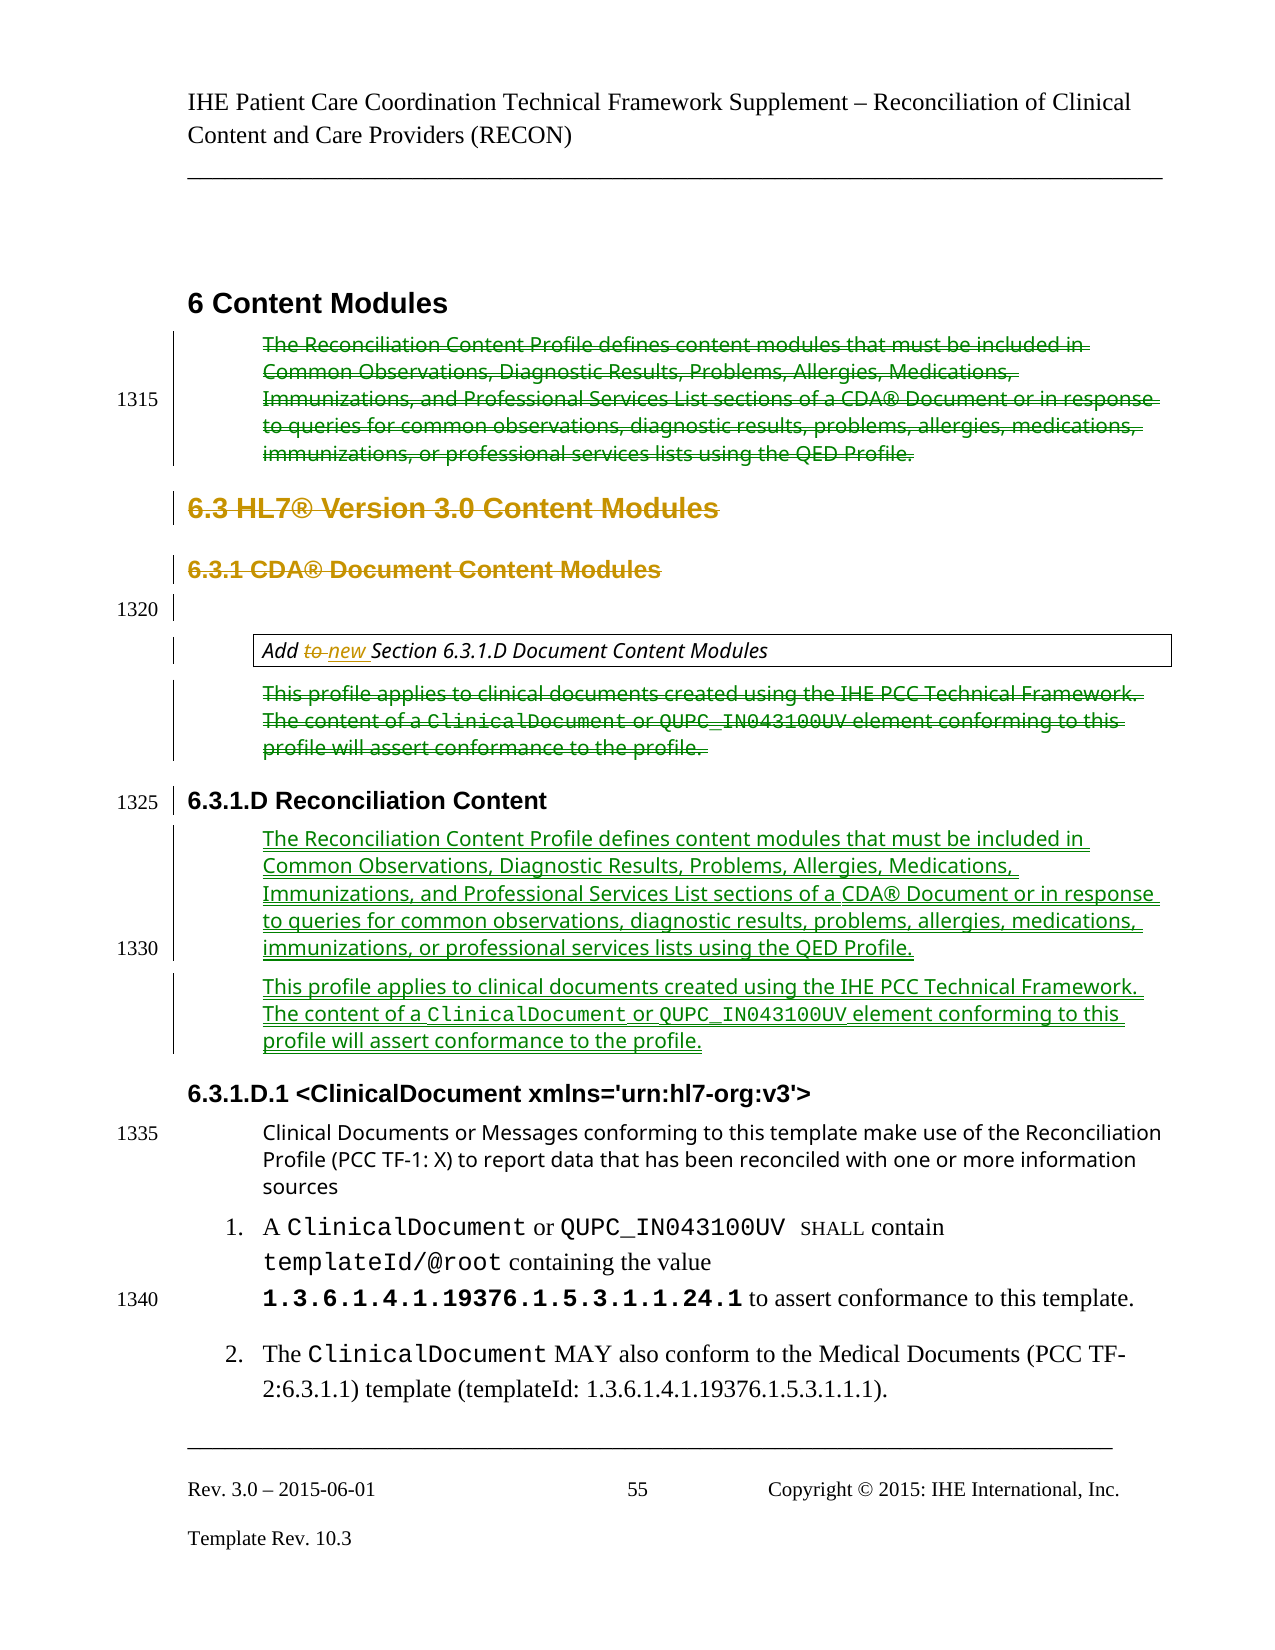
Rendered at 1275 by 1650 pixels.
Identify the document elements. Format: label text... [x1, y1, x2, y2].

text Add Section 6.3.1.D Document Content Modules [254, 635, 1171, 666]
subtitle 6.3.1.D.1 <ClinicalDocument xmlns='urn:hl7-org:v3'> [187, 1079, 1162, 1108]
subtitle 6 Content Modules [187, 286, 1162, 320]
text Clinical Documents or Messages conforming to this template make use of the Reconciliation Profile (PCC TF-1: X) to report data that has been reconciled with one or more information sources [262, 1119, 1162, 1200]
list A ClinicalDocument or QUPC_IN043100UV shall contain templateId/@root containing the value 1.3.6.1.4.1.19376.1.5.3.1.1.24.1 to assert conformance to this template. [225, 1212, 1162, 1313]
list The ClinicalDocument MAY also conform to the Medical Documents (PCC TF-2:6.3.1.1) template (templateId: 1.3.6.1.4.1.19376.1.5.3.1.1.1). [225, 1339, 1162, 1403]
subtitle 6.3.1.D Reconciliation Content [187, 786, 1162, 815]
